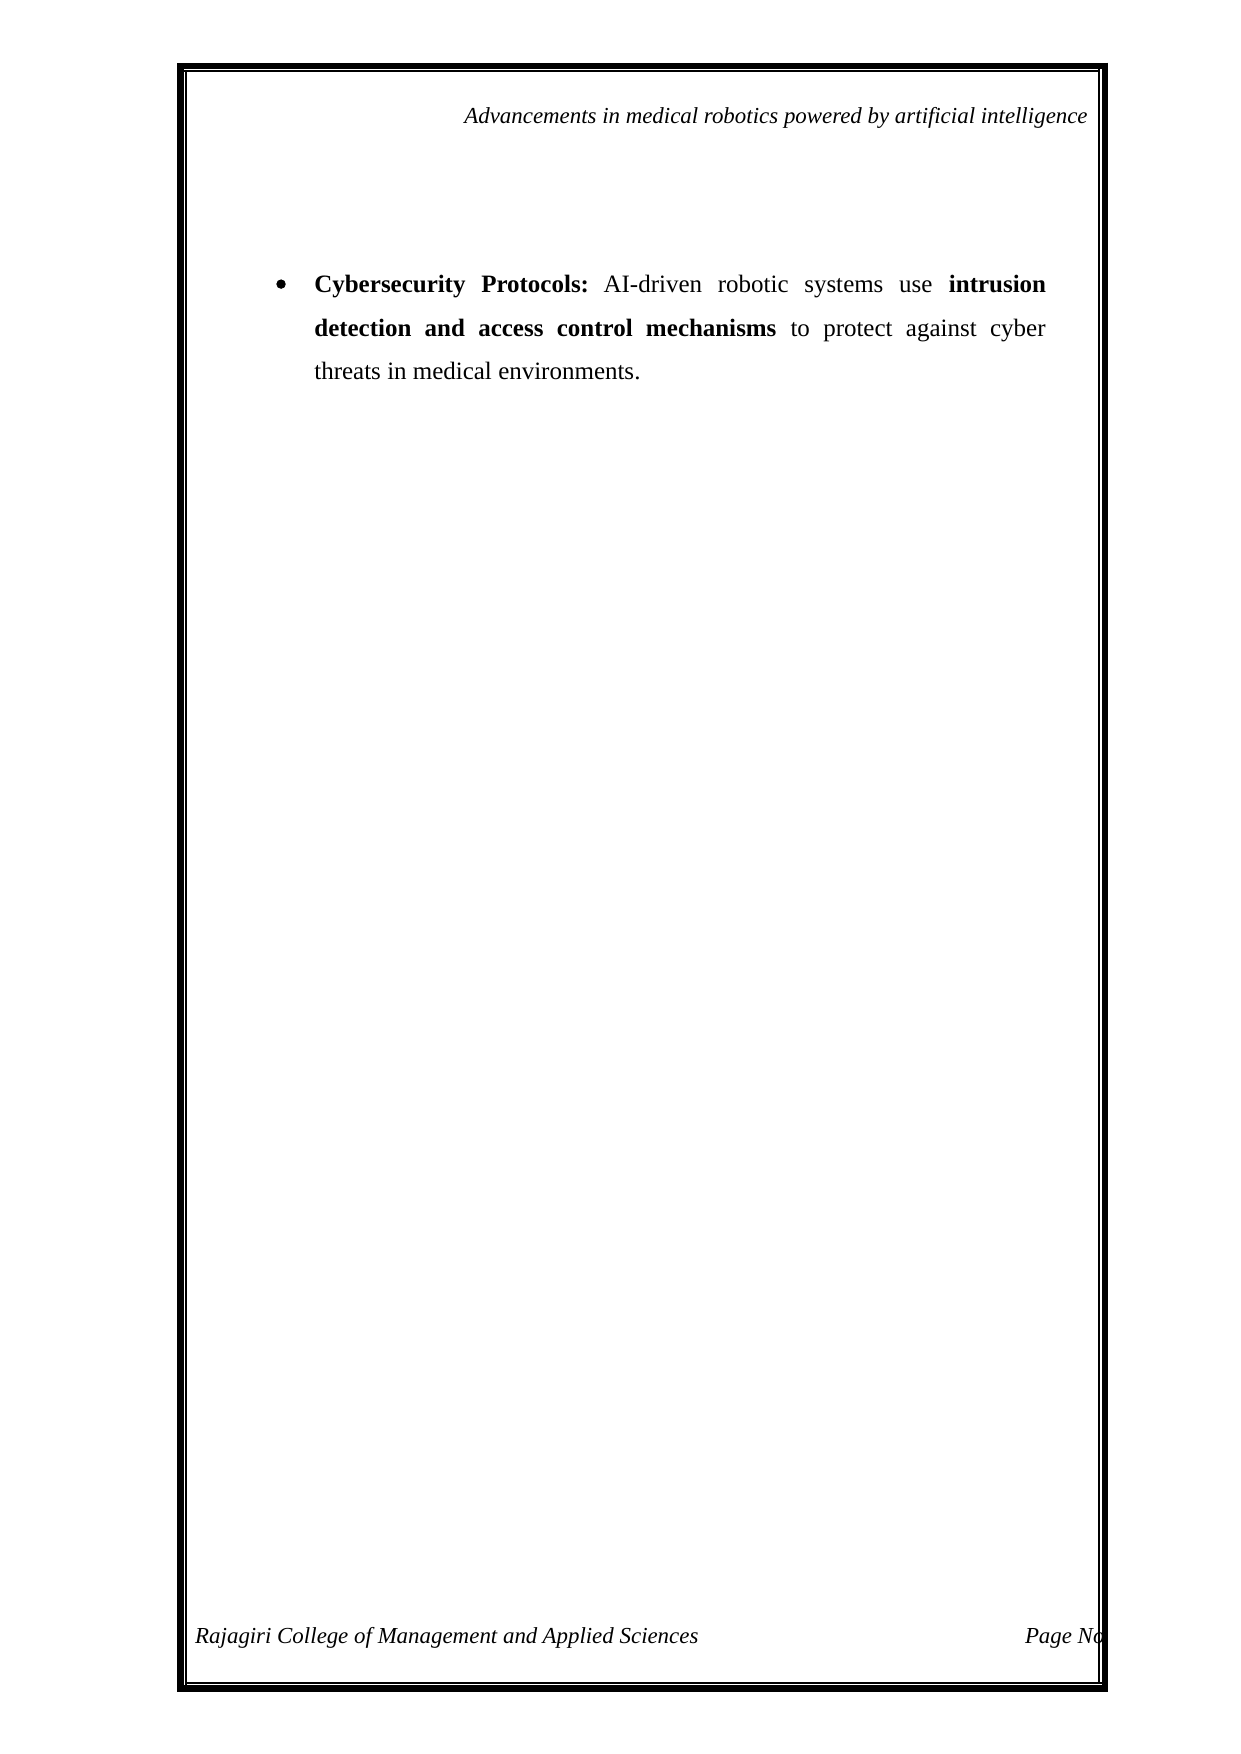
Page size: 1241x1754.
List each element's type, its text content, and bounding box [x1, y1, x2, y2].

list Cybersecurity Protocols: AI-driven robotic systems use intrusion detection and access control mechanisms to protect against cyber threats in medical environments. [277, 269, 1046, 384]
